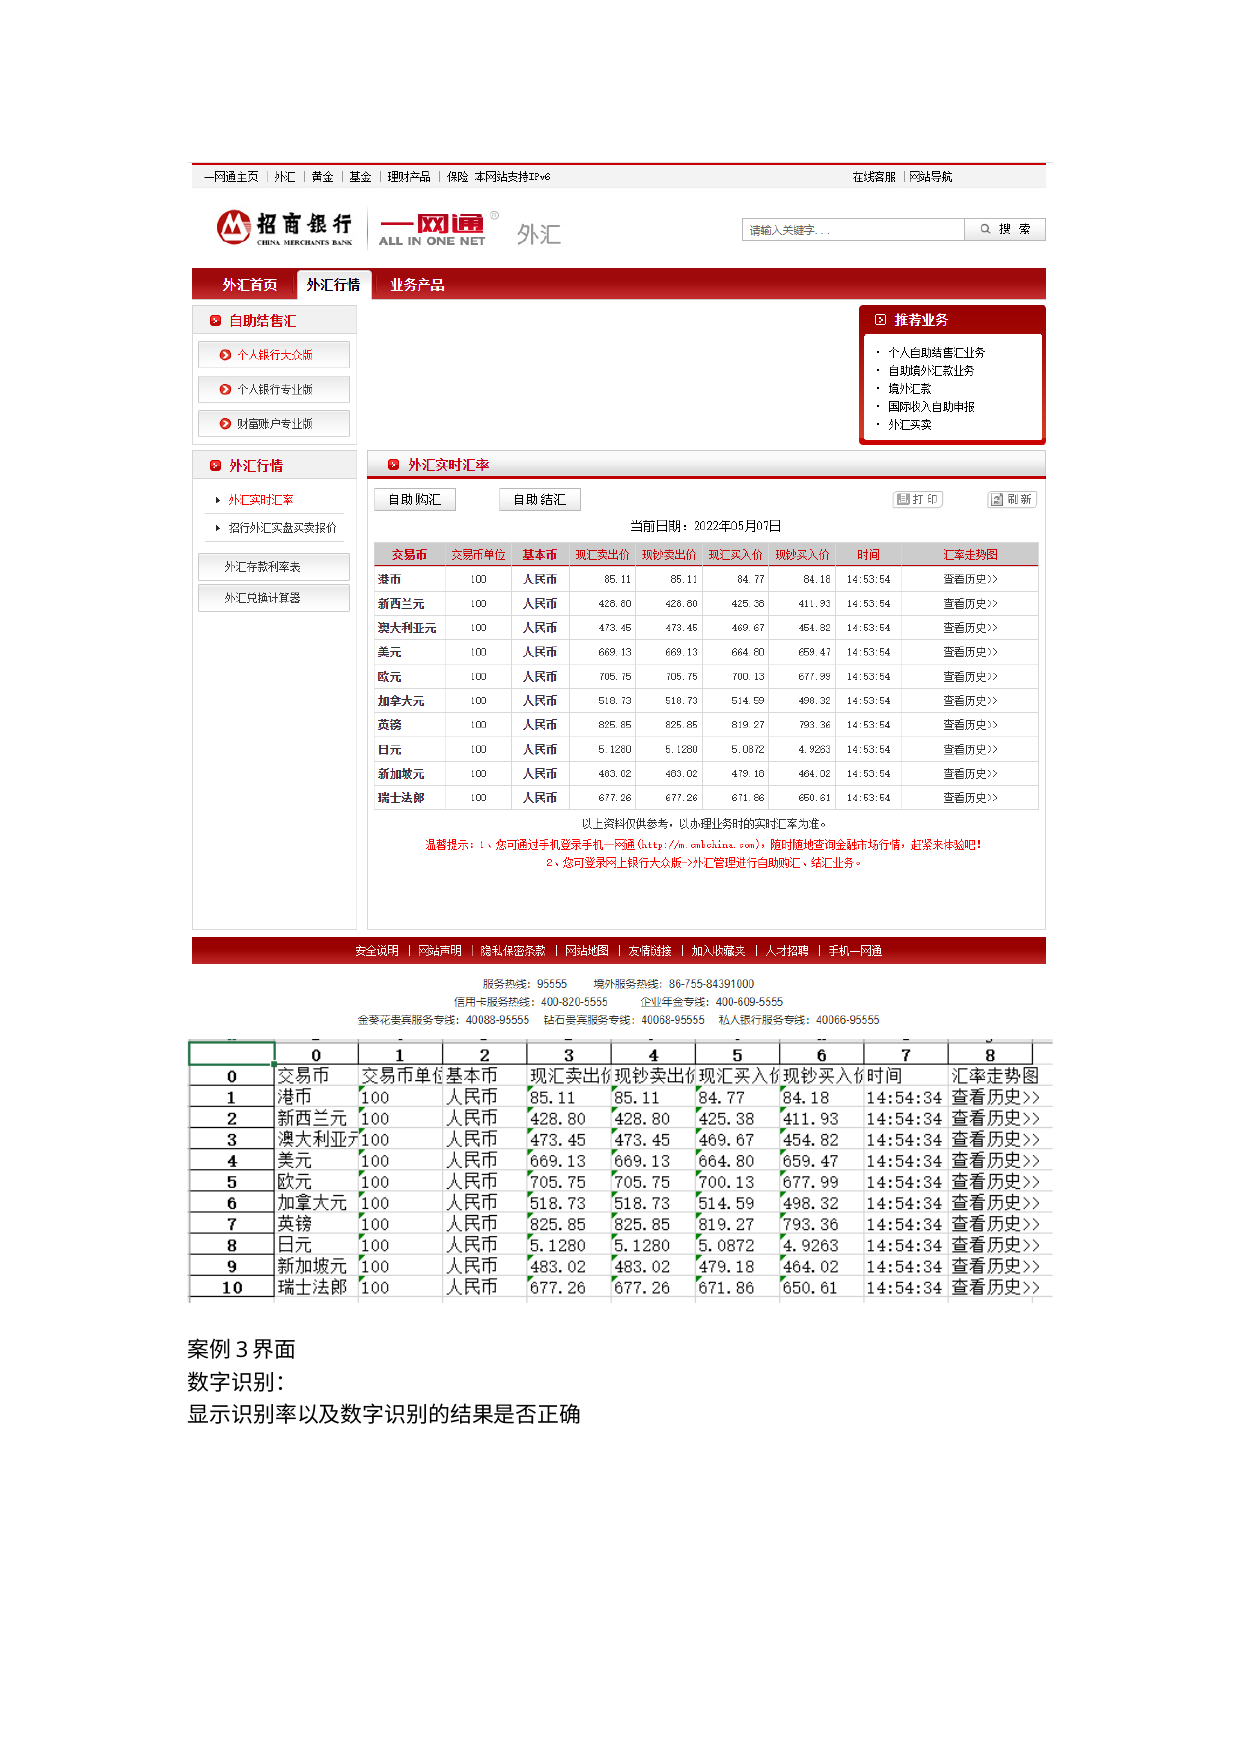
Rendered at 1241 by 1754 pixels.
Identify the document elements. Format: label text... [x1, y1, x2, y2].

picture [187, 1039, 1053, 1303]
picture [187, 162, 1053, 1034]
text 案例3界面 [187, 1332, 1053, 1364]
text 数字识别： [187, 1364, 1053, 1397]
text 显示识别率以及数字识别的结果是否正确 [187, 1397, 1053, 1429]
